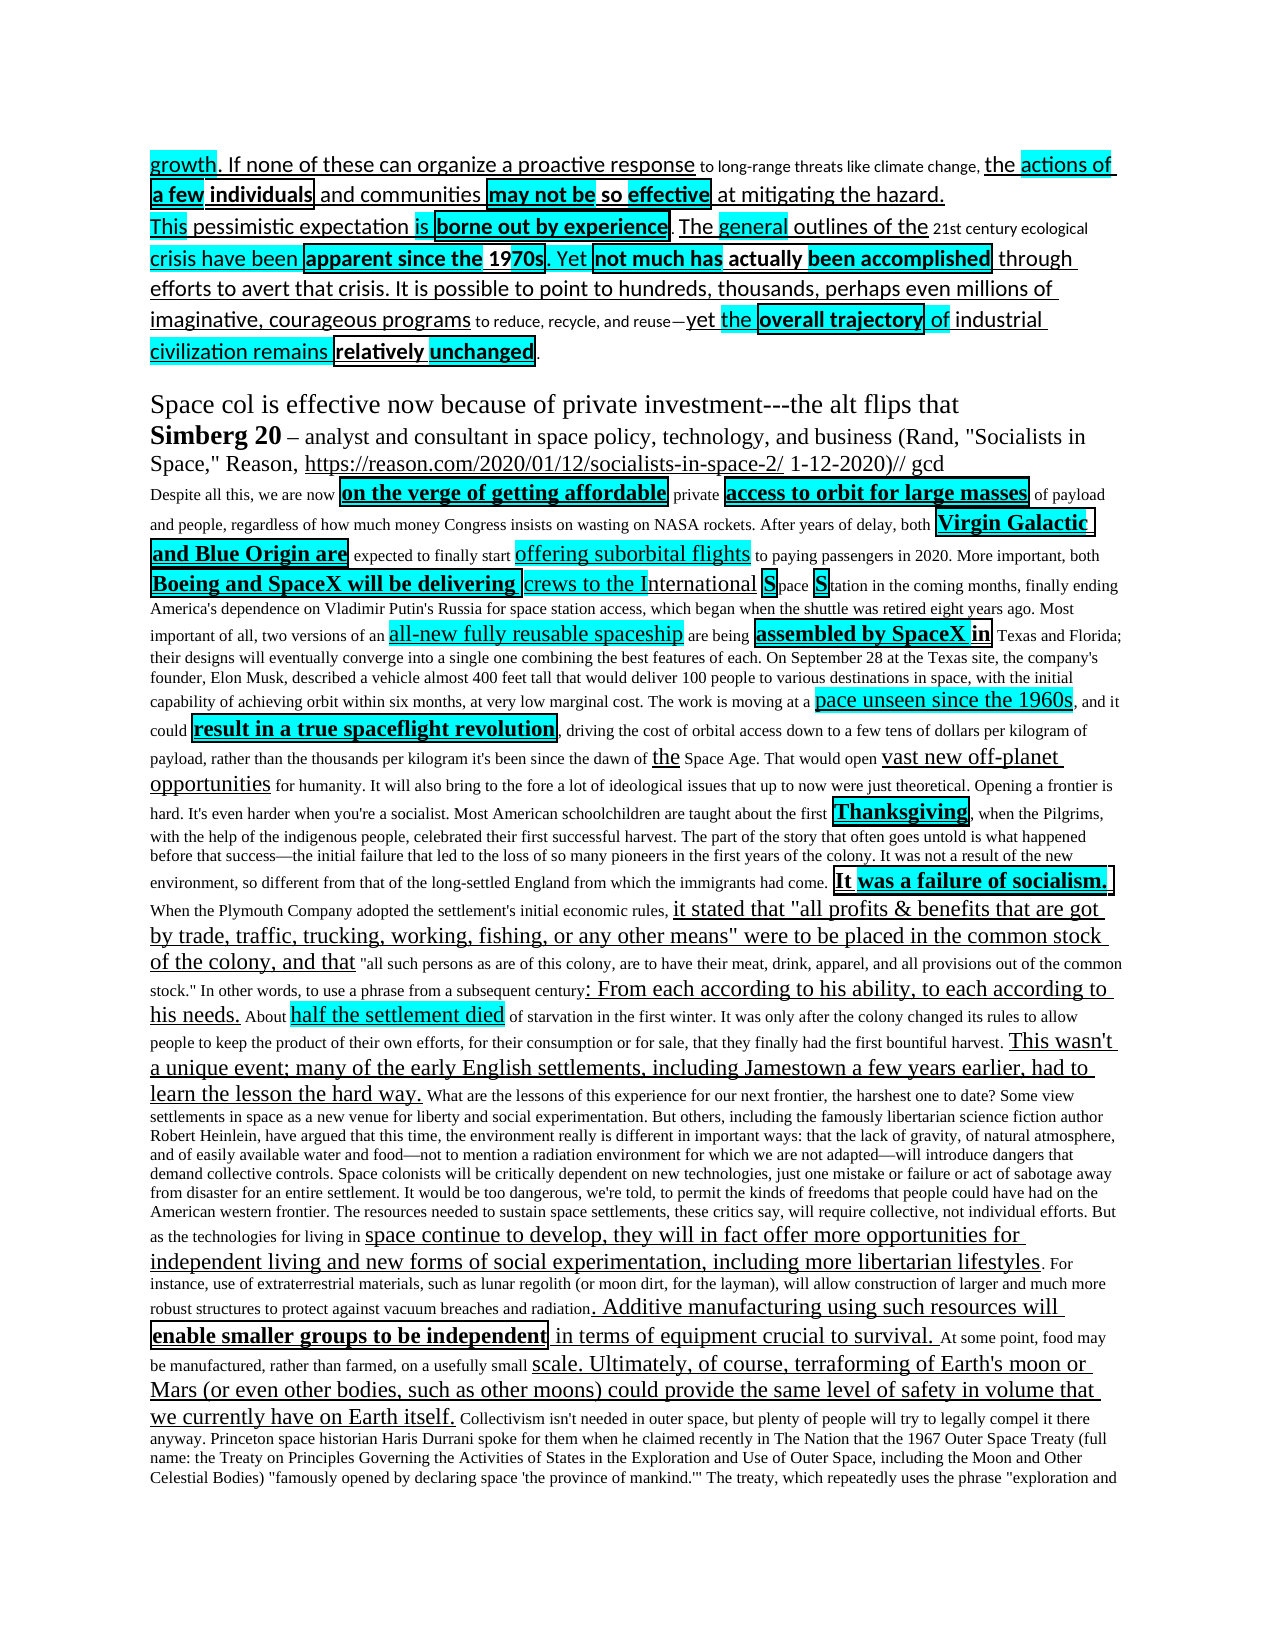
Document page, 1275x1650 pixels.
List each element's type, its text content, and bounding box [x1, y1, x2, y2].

text This pessimistic expectation is borne out by experience. The general outlines of the 21st century ecological crisis have been apparent since the 1970s. Yet not much has actually been accomplished through efforts to avert that crisis. It is possible to point to hundreds, thousands, perhaps even millions of imaginative, courageous programs to reduce, recycle, and reuse—yet the overall trajectory of industrial civilization remains relatively unchanged. [150, 210, 1125, 367]
text Simberg 20 – analyst and consultant in space policy, technology, and business (Rand, "Socialists in Space," Reason, https://reason.com/2020/01/12/socialists-in-space-2/ 1-12-2020)// gcd [150, 419, 1125, 476]
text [150, 476, 1125, 1487]
subtitle Space col is effective now because of private investment---the alt flips that [150, 388, 1125, 419]
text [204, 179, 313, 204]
